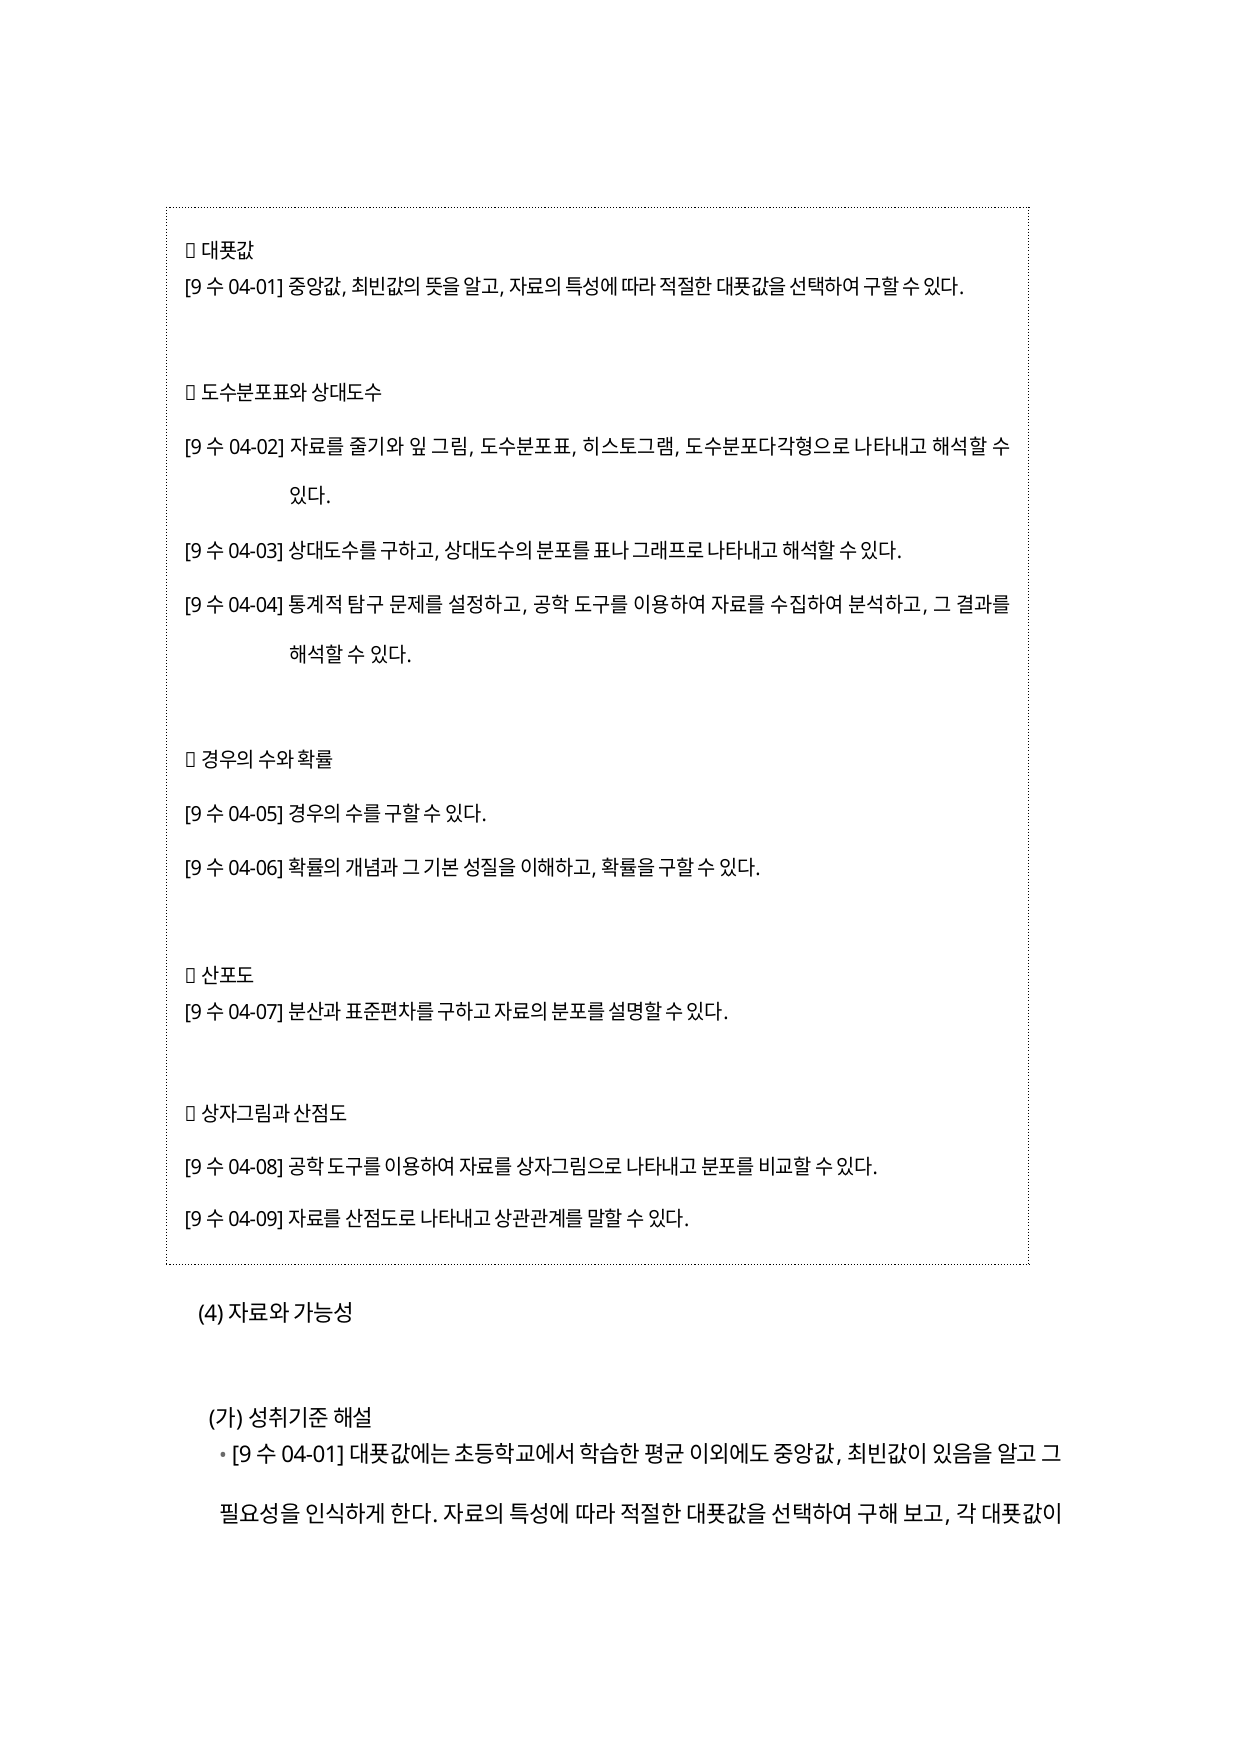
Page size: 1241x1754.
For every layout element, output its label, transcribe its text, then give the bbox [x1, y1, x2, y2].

text (가) 성취기준 해설 [208, 1391, 1063, 1436]
text (4) 자료와 가능성 [177, 1285, 1063, 1330]
table_header 󰊱 대푯값 [9수04-01] 중앙값, 최빈값의 뜻을 알고, 자료의 특성에 따라 적절한 대푯값을 선택하여 구할 수 있다. 󰊲 도수분포표와 상대도수 [9수04-02] 자료를 줄기와 잎 그림, 도수분포표, 히스토그램, 도수분포다각형으로 나타내고 해석할 수 있다. [9수04-03] 상대도수를 구하고, 상대도수의 분포를 표나 그래프로 나타내고 해석할 수 있다. [9수04-04] 통계적 탐구 문제를 설정하고, 공학 도구를 이용하여 자료를 수집하여 분석하고, 그 결과를 해석할 수 있다. 󰊳 경우의 수와 확률 [9수04-05] 경우의 수를 구할 수 있다. [9수04-06] 확률의 개념과 그 기본 성질을 이해하고, 확률을 구할 수 있다. 󰊴 산포도 [9수04-07] 분산과 표준편차를 구하고 자료의 분포를 설명할 수 있다. 󰊵 상자그림과 산점도 [9수04-08] 공학 도구를 이용하여 자료를 상자그림으로 나타내고 분포를 비교할 수 있다. [9수04-09] 자료를 산점도로 나타내고 상관관계를 말할 수 있다. [167, 207, 1029, 1264]
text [219, 1436, 1063, 1529]
